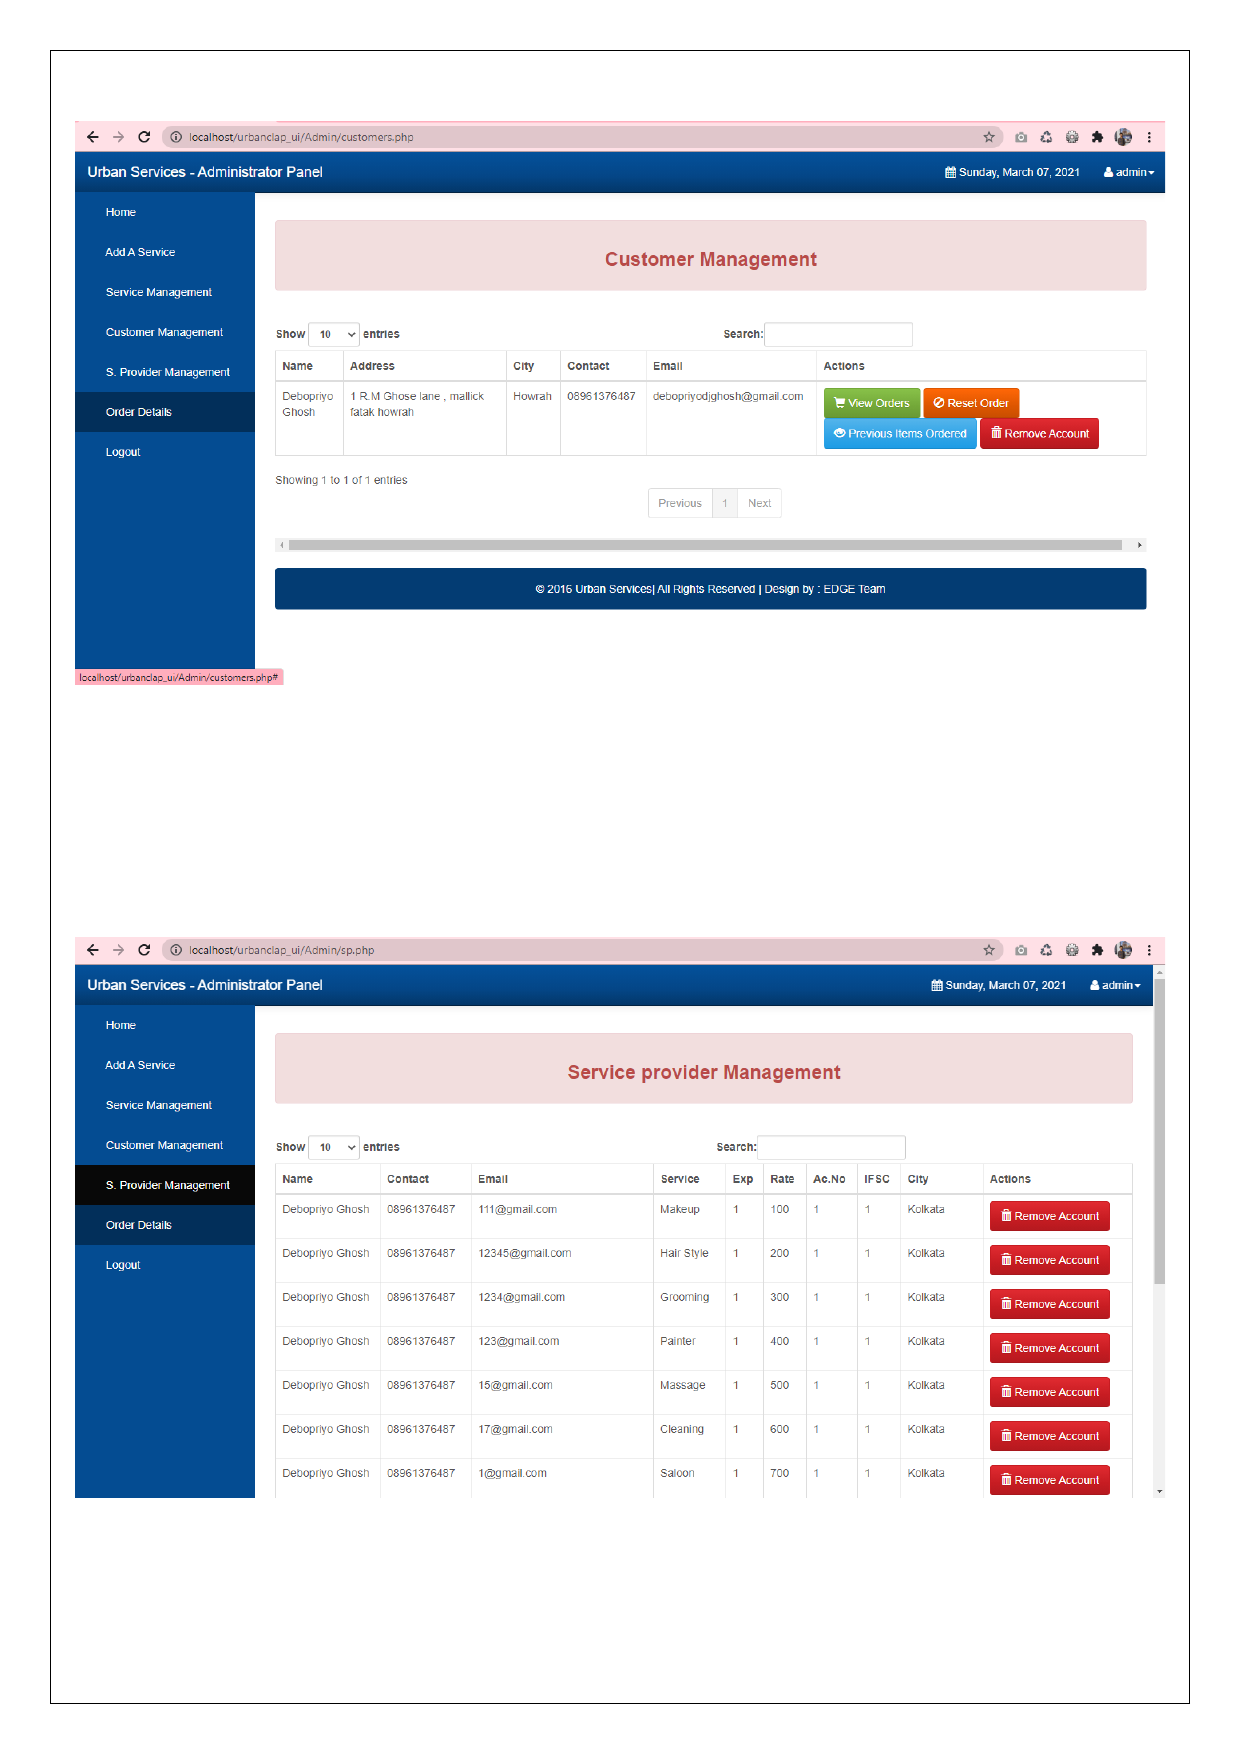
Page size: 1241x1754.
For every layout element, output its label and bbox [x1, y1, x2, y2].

picture [75, 937, 1166, 1498]
picture [75, 121, 1166, 685]
